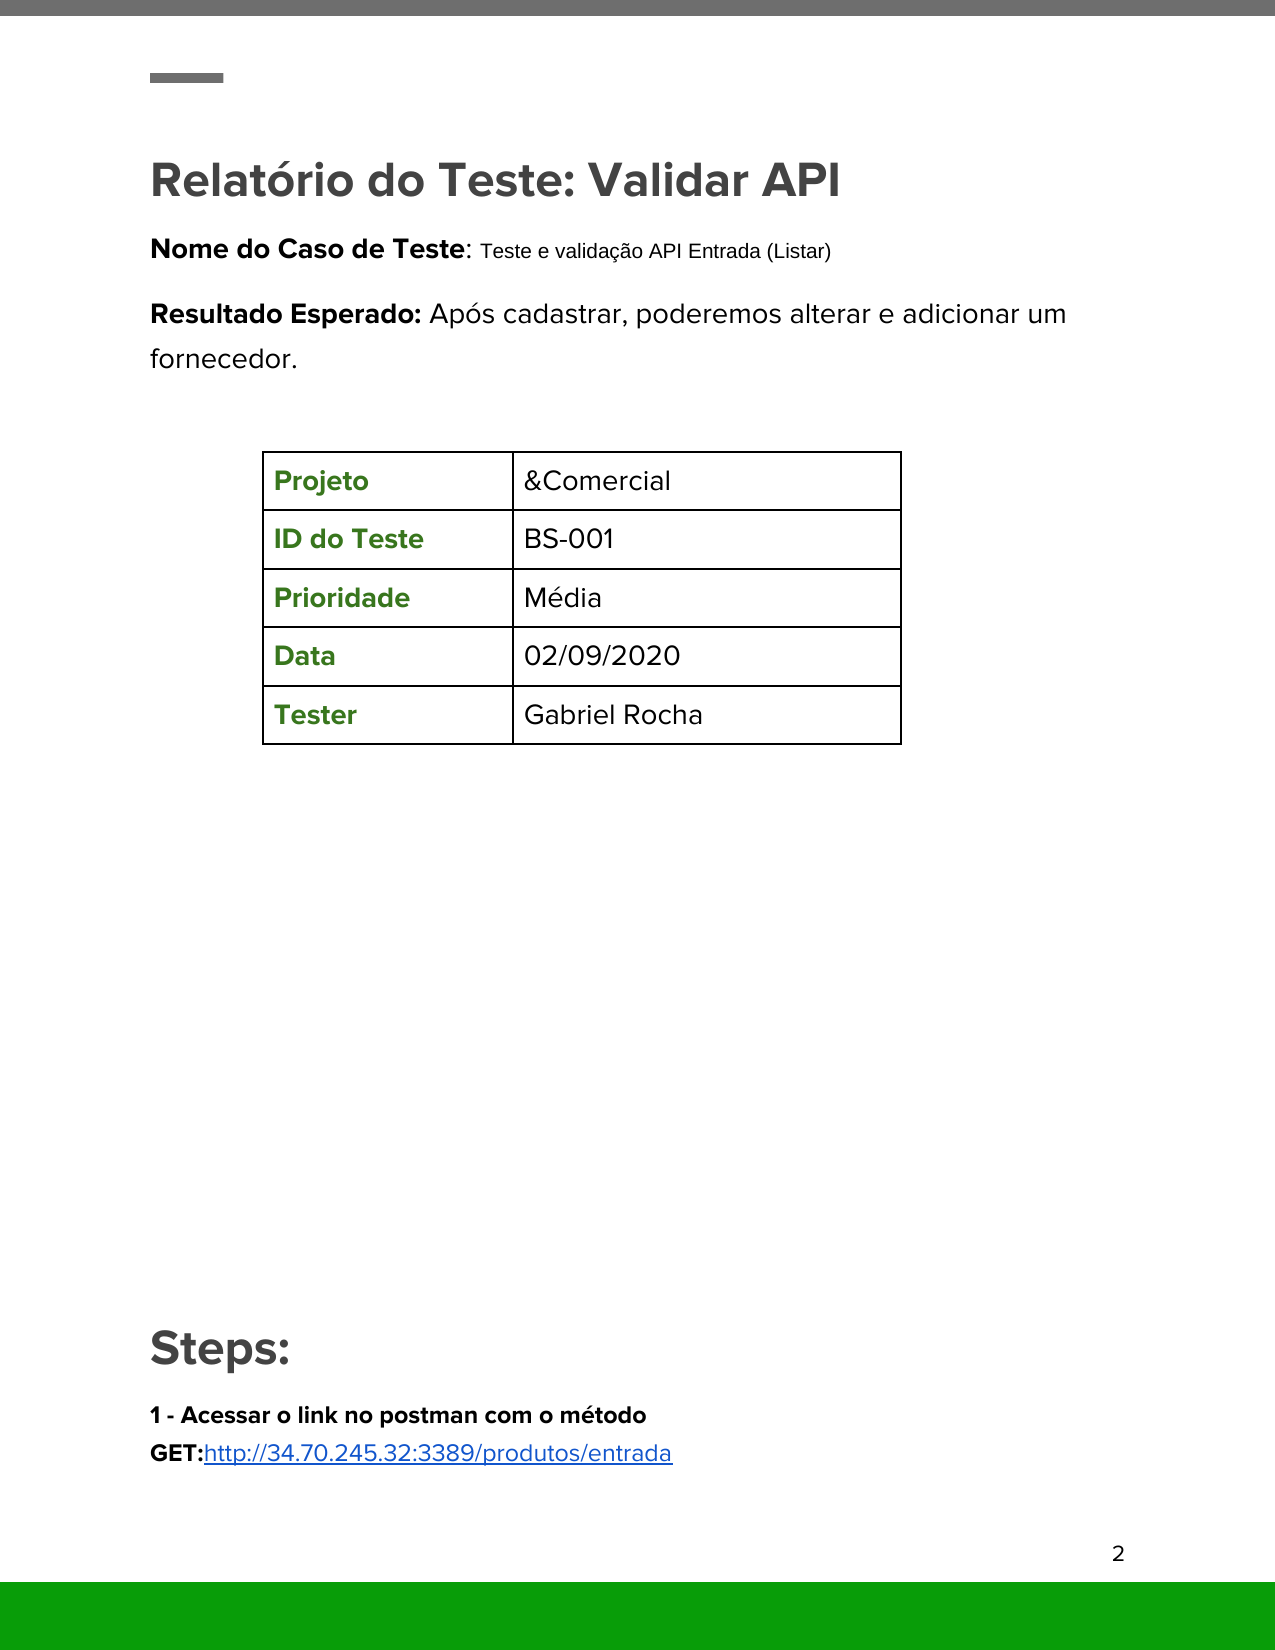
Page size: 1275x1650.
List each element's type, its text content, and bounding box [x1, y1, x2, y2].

text Resultado Esperado: Após cadastrar, poderemos alterar e adicionar um fornecedor. [150, 297, 1125, 377]
picture [0, 1582, 1275, 1650]
table_cell BS-001 [514, 511, 900, 568]
table_header Projeto [264, 453, 512, 509]
table_header &Comercial [514, 453, 900, 509]
table_cell Tester [264, 687, 512, 743]
subtitle Relatório do Teste: Validar API [150, 150, 1125, 211]
table_cell Média [514, 570, 900, 626]
text Nome do Caso de Teste: Teste e validação API Entrada (Listar) [150, 232, 1125, 267]
subtitle Steps: [150, 1318, 1125, 1379]
table_cell Data [264, 628, 512, 685]
table_cell Gabriel Rocha [514, 687, 900, 743]
table_cell ID do Teste [264, 511, 512, 568]
table_cell 02/09/2020 [514, 628, 900, 685]
picture [0, 0, 1275, 16]
table_cell Prioridade [264, 570, 512, 626]
picture [150, 73, 224, 83]
text 1 - Acessar o link no postman com o método GET:http://34.70.245.32:3389/produtos/entrada [150, 1400, 1125, 1469]
